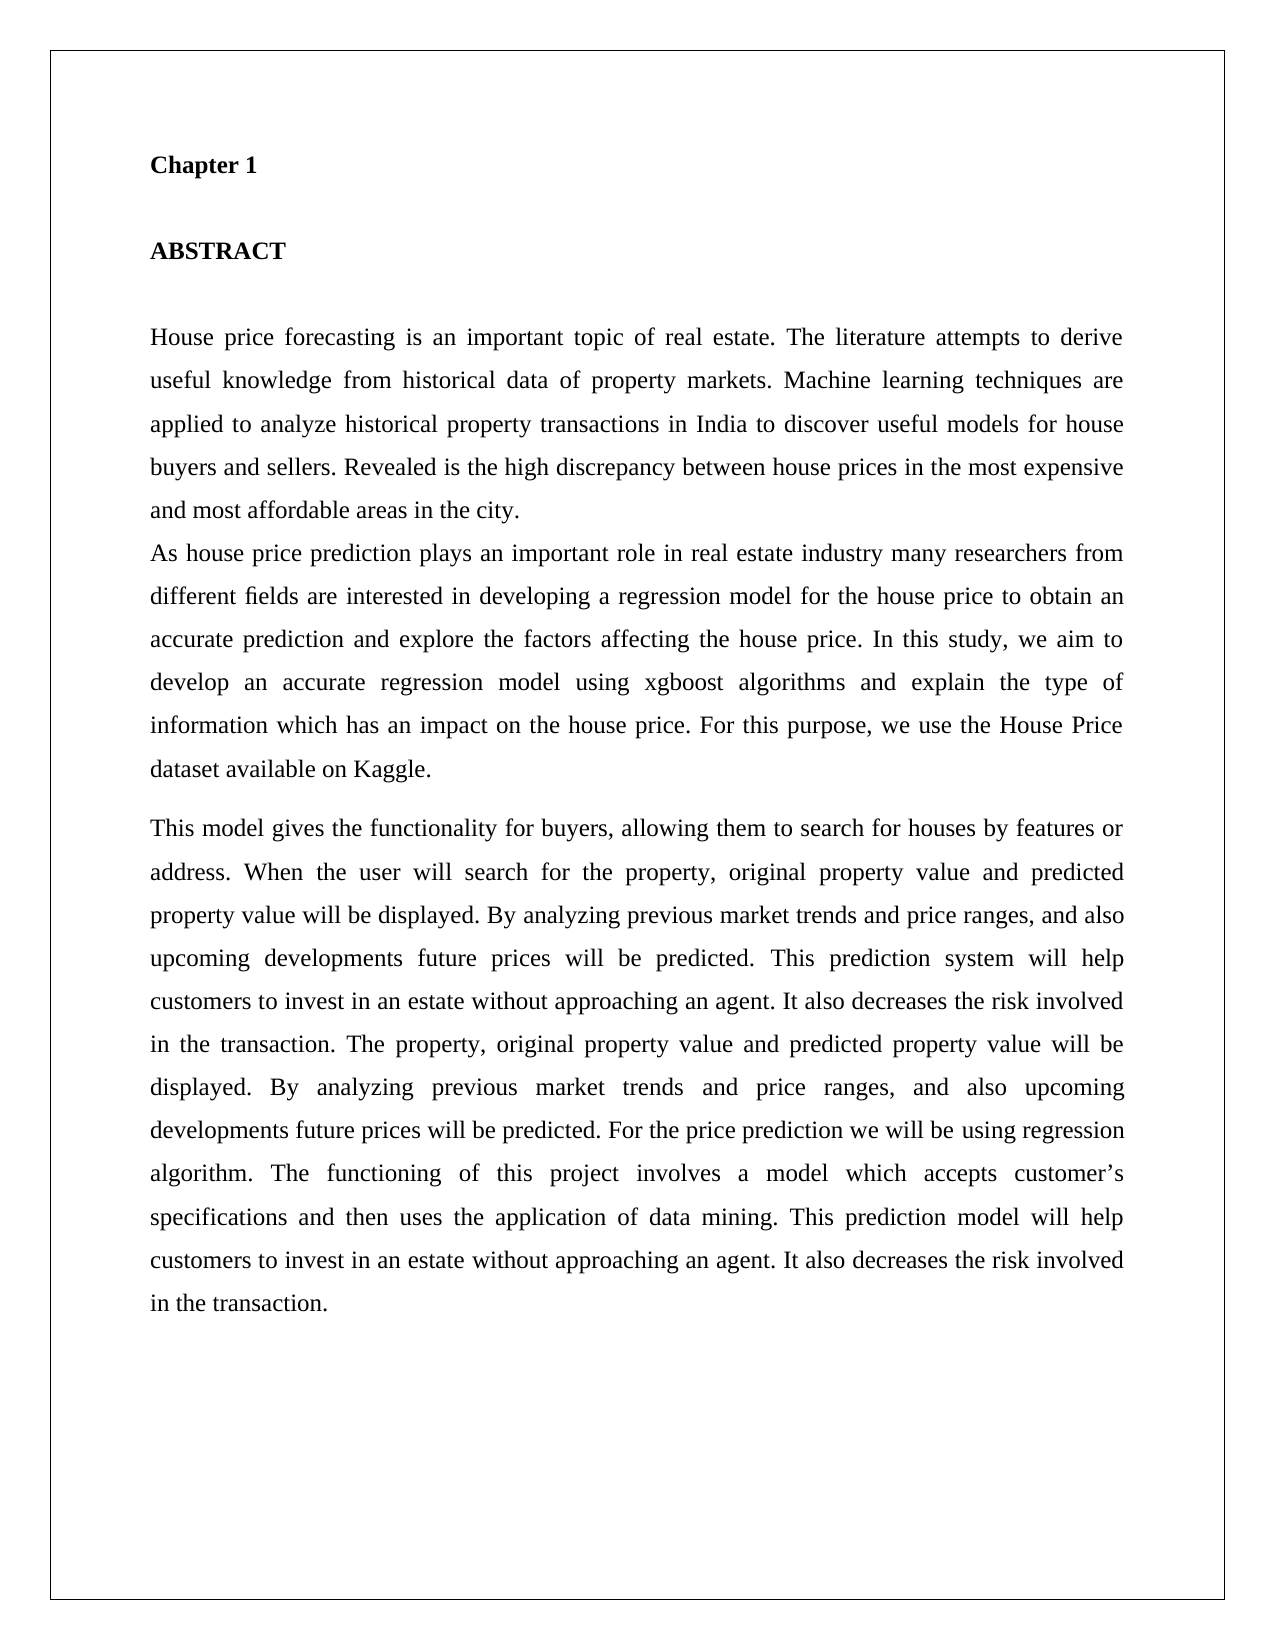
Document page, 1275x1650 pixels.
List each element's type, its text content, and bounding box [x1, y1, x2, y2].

text As house price prediction plays an important role in real estate industry many researchers from different ﬁelds are interested in developing a regression model for the house price to obtain an accurate prediction and explore the factors affecting the house price. In this study, we aim to develop an accurate regression model using xgboost algorithms and explain the type of information which has an impact on the house price. For this purpose, we use the House Price dataset available on Kaggle. [150, 538, 1125, 782]
text This model gives the functionality for buyers, allowing them to search for houses by features or address. When the user will search for the property, original property value and predicted property value will be displayed. By analyzing previous market trends and price ranges, and also upcoming developments future prices will be predicted. This prediction system will help customers to invest in an estate without approaching an agent. It also decreases the risk involved in the transaction. The property, original property value and predicted property value will be displayed. By analyzing previous market trends and price ranges, and also upcoming developments future prices will be predicted. For the price prediction we will be using regression algorithm. The functioning of this project involves a model which accepts customer’s specifications and then uses the application of data mining. This prediction model will help customers to invest in an estate without approaching an agent. It also decreases the risk involved in the transaction. [150, 813, 1125, 1317]
text House price forecasting is an important topic of real estate. The literature attempts to derive useful knowledge from historical data of property markets. Machine learning techniques are applied to analyze historical property transactions in India to discover useful models for house buyers and sellers. Revealed is the high discrepancy between house prices in the most expensive and most affordable areas in the city. [150, 322, 1125, 524]
text Chapter 1 [150, 150, 1125, 179]
text ABSTRACT [150, 236, 1125, 265]
